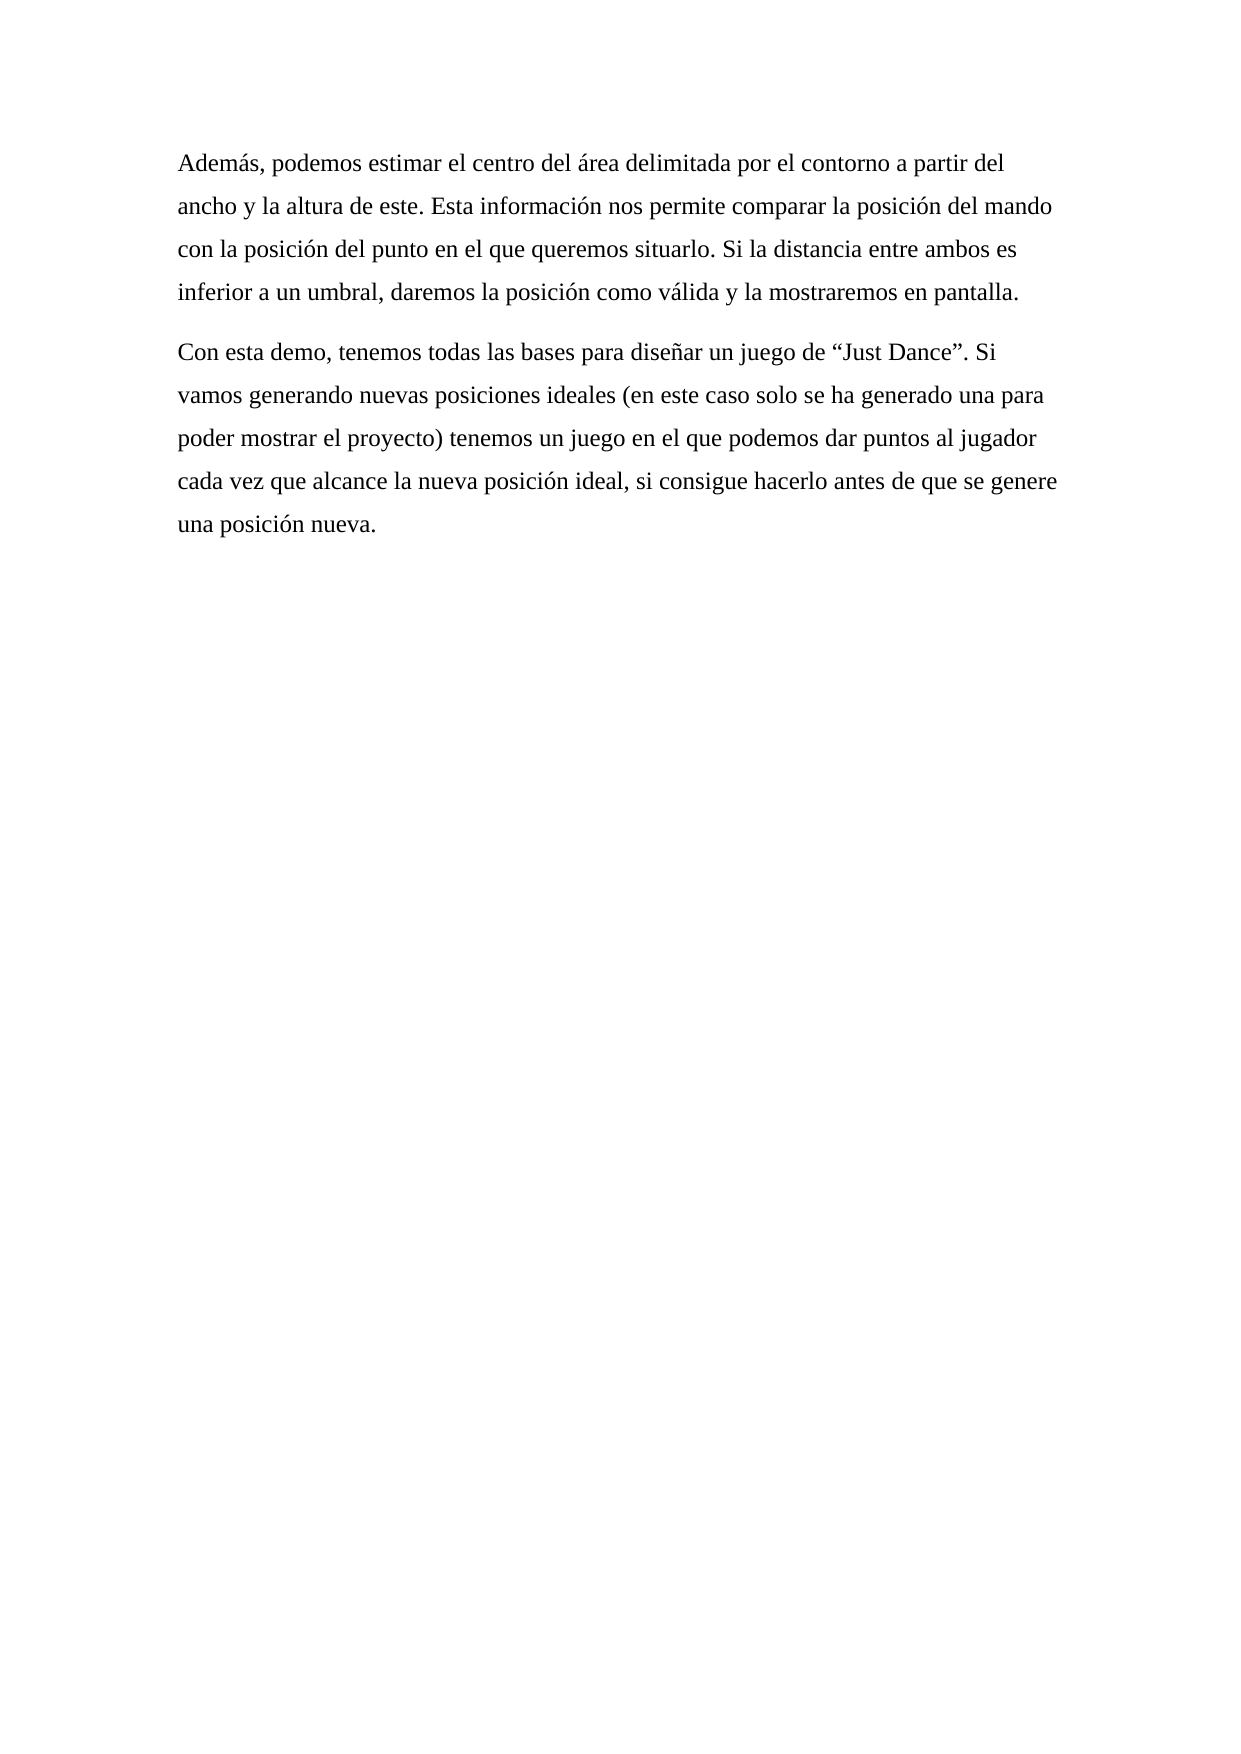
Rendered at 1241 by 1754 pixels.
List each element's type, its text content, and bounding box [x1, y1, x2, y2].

text Además, podemos estimar el centro del área delimitada por el contorno a partir del ancho y la altura de este. Esta información nos permite comparar la posición del mando con la posición del punto en el que queremos situarlo. Si la distancia entre ambos es inferior a un umbral, daremos la posición como válida y la mostraremos en pantalla. [177, 148, 1063, 306]
text Con esta demo, tenemos todas las bases para diseñar un juego de “Just Dance”. Si vamos generando nuevas posiciones ideales (en este caso solo se ha generado una para poder mostrar el proyecto) tenemos un juego en el que podemos dar puntos al jugador cada vez que alcance la nueva posición ideal, si consigue hacerlo antes de que se genere una posición nueva. [177, 337, 1063, 538]
